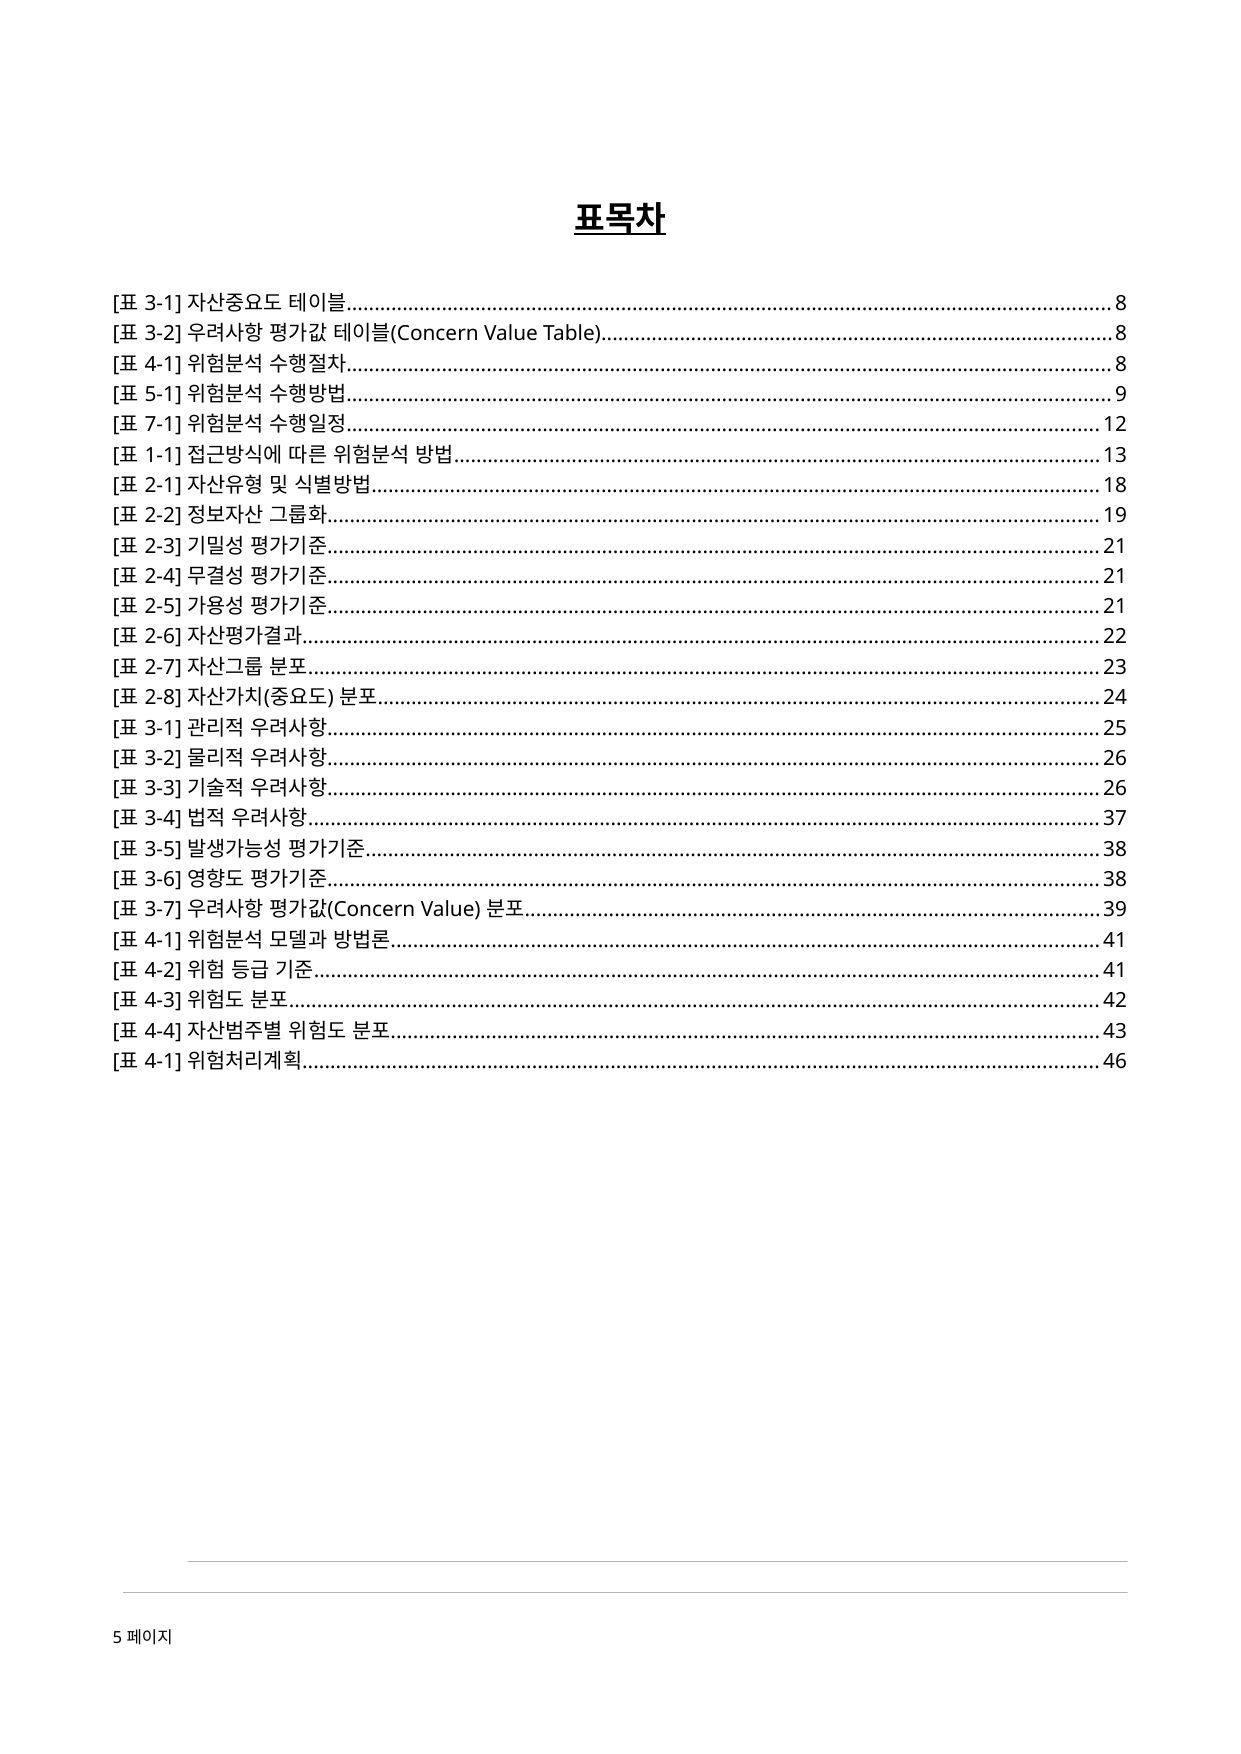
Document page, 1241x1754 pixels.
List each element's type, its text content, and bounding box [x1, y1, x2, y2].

text [표 3-4] 법적 우려사항 37 [112, 802, 1128, 832]
text [표 3-6] 영향도 평가기준 38 [112, 862, 1128, 893]
text [표 7-1] 위험분석 수행일정 12 [112, 408, 1128, 438]
text [표 4-2] 위험 등급 기준 41 [112, 953, 1128, 983]
text [표 3-3] 기술적 우려사항 26 [112, 771, 1128, 802]
picture [187, 1561, 1128, 1568]
text [표 2-1] 자산유형 및 식별방법 18 [112, 468, 1128, 498]
text [표 3-5] 발생가능성 평가기준 38 [112, 832, 1128, 862]
text [표 3-1] 관리적 우려사항 25 [112, 711, 1128, 741]
text [표 2-7] 자산그룹 분포 23 [112, 650, 1128, 680]
text [표 4-1] 위험처리계획 46 [112, 1044, 1128, 1074]
text [표 2-4] 무결성 평가기준 21 [112, 559, 1128, 589]
text [표 2-5] 가용성 평가기준 21 [112, 589, 1128, 620]
picture [123, 1592, 1128, 1599]
text [표 3-7] 우려사항 평가값(Concern Value) 분포 39 [112, 893, 1128, 923]
text [표 3-2] 물리적 우려사항 26 [112, 741, 1128, 771]
text [표 1-1] 접근방식에 따른 위험분석 방법 13 [112, 438, 1128, 468]
text [표 3-1] 자산중요도 테이블 8 [112, 286, 1128, 317]
text [표 2-2] 정보자산 그룹화 19 [112, 498, 1128, 529]
text [표 5-1] 위험분석 수행방법 9 [112, 377, 1128, 408]
text [표 4-4] 자산범주별 위험도 분포 43 [112, 1014, 1128, 1044]
text [표 2-8] 자산가치(중요도) 분포 24 [112, 680, 1128, 711]
text [표 4-3] 위험도 분포 42 [112, 983, 1128, 1014]
text [표 4-1] 위험분석 수행절차 8 [112, 347, 1128, 377]
text 표목차 [112, 192, 1128, 240]
text [표 2-3] 기밀성 평가기준 21 [112, 529, 1128, 559]
text [표 3-2] 우려사항 평가값 테이블(Concern Value Table) 8 [112, 317, 1128, 347]
text [표 4-1] 위험분석 모델과 방법론 41 [112, 923, 1128, 953]
text [표 2-6] 자산평가결과 22 [112, 620, 1128, 650]
